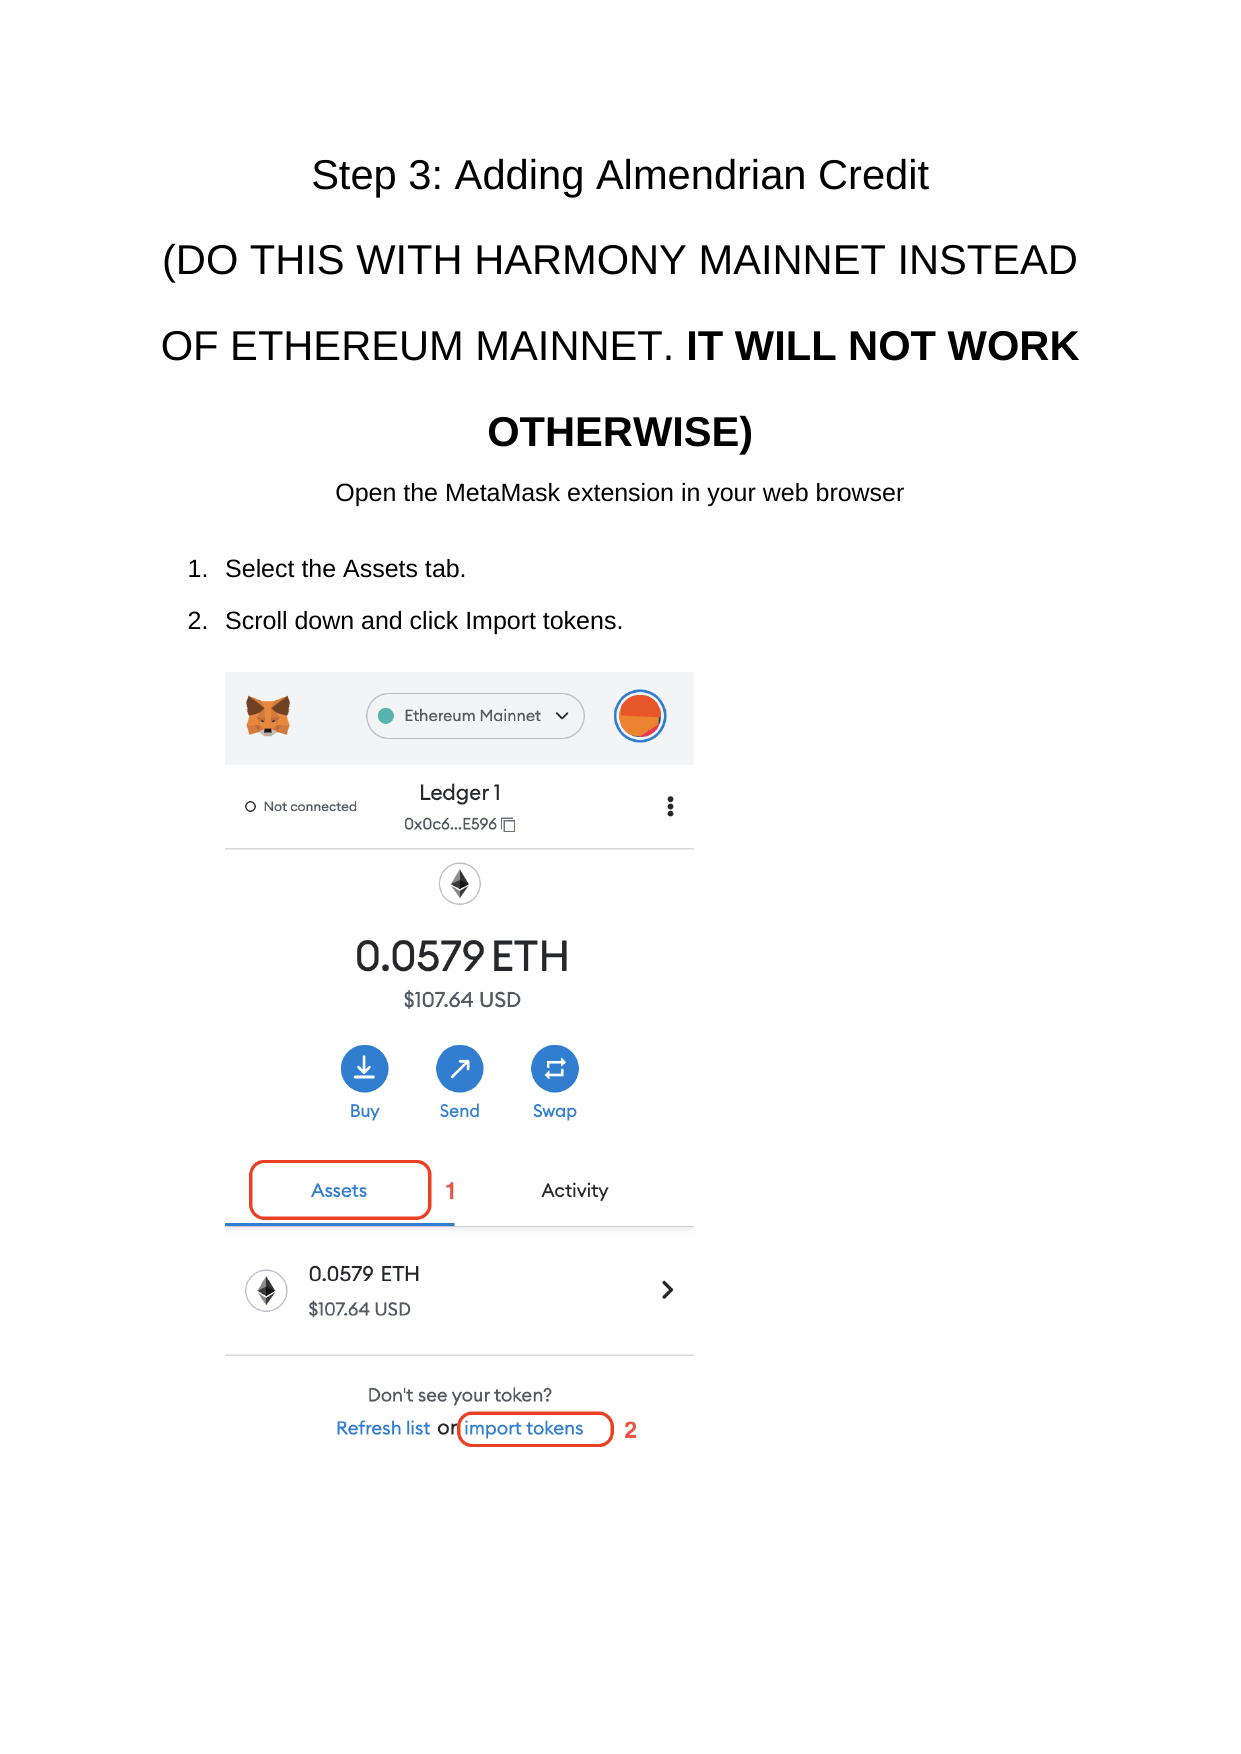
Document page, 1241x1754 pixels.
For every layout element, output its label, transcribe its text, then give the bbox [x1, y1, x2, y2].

picture [225, 672, 694, 1458]
subtitle Step 3: Adding Almendrian Credit (DO THIS WITH HARMONY MAINNET INSTEAD OF ETHEREUM MAINNET. IT WILL NOT WORK OTHERWISE) Open the MetaMask extension in your web browser [150, 150, 1090, 507]
subtitle Select the Assets tab. [187, 554, 1090, 583]
